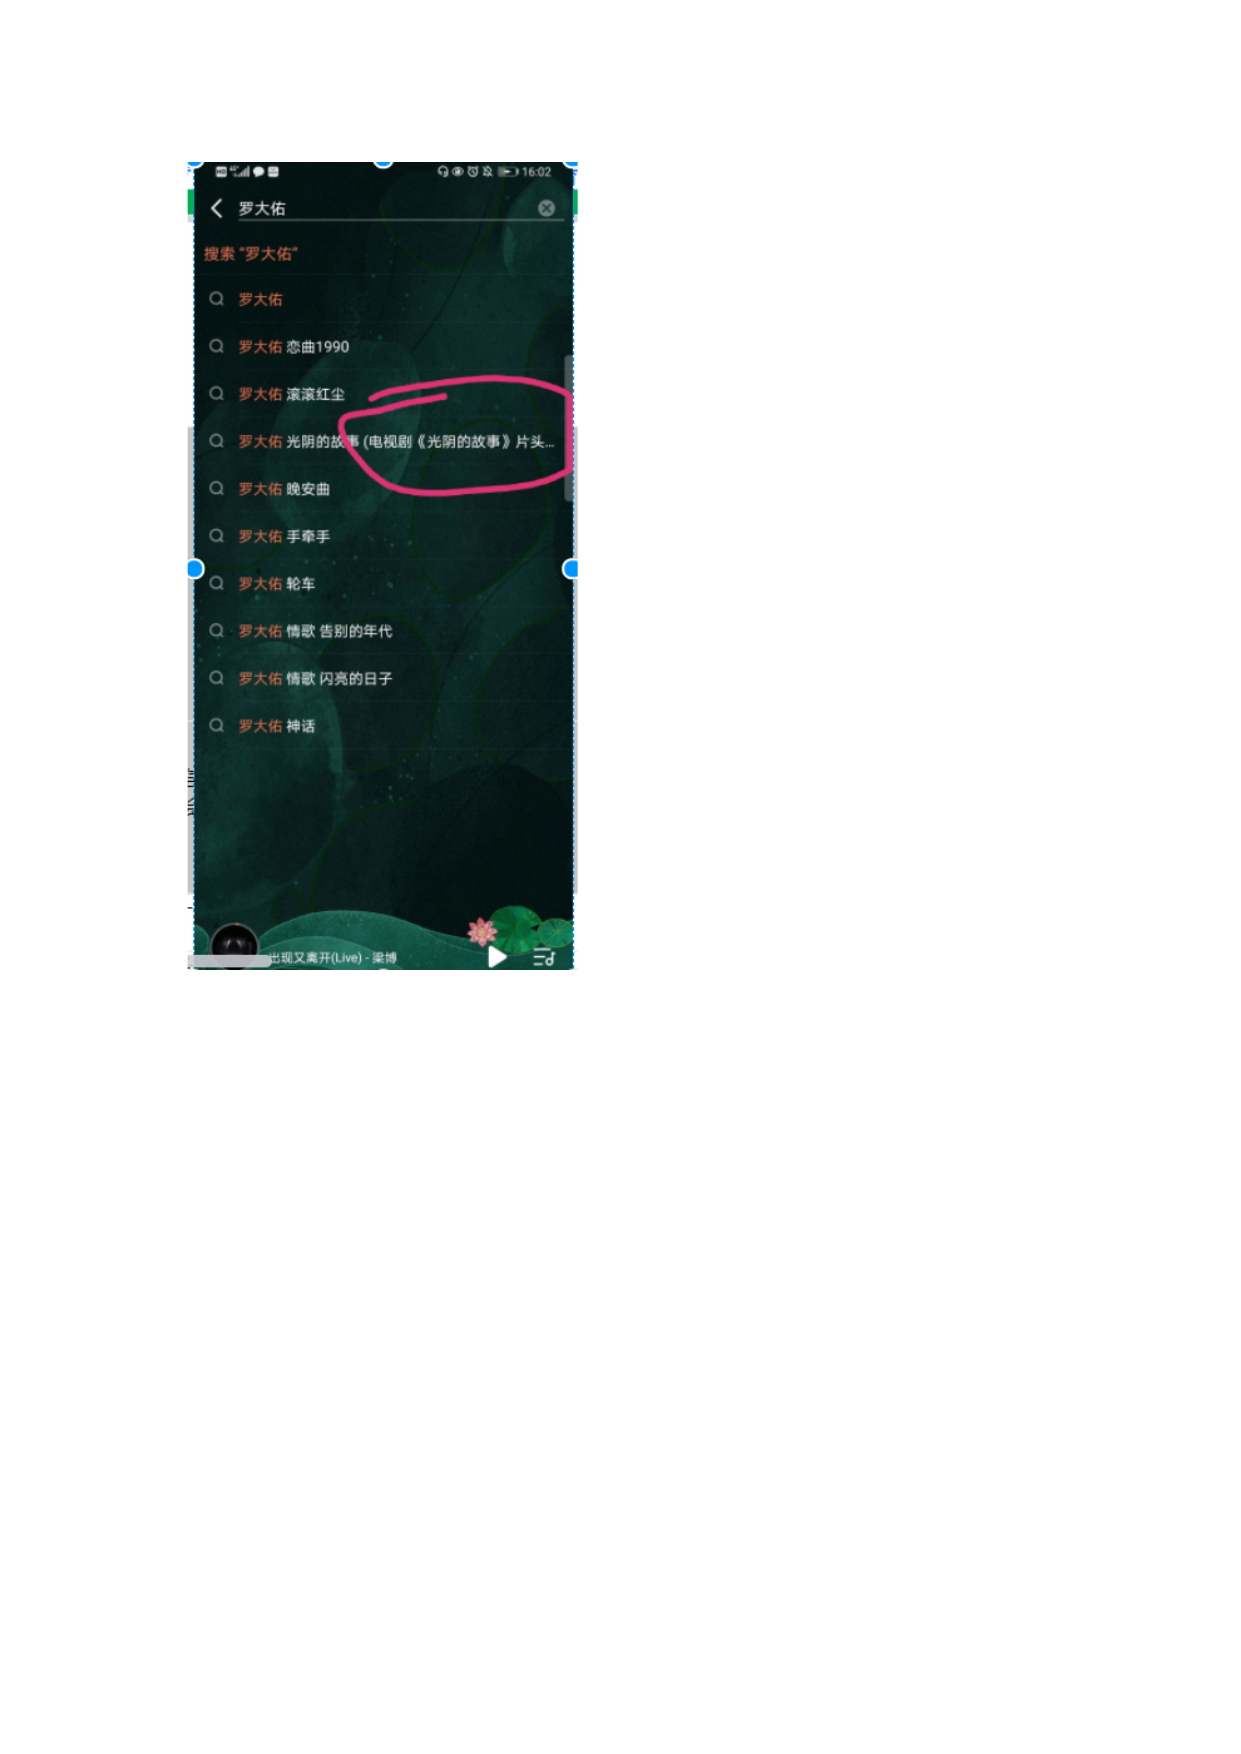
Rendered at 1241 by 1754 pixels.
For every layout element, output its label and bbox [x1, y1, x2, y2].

picture [187, 162, 578, 970]
